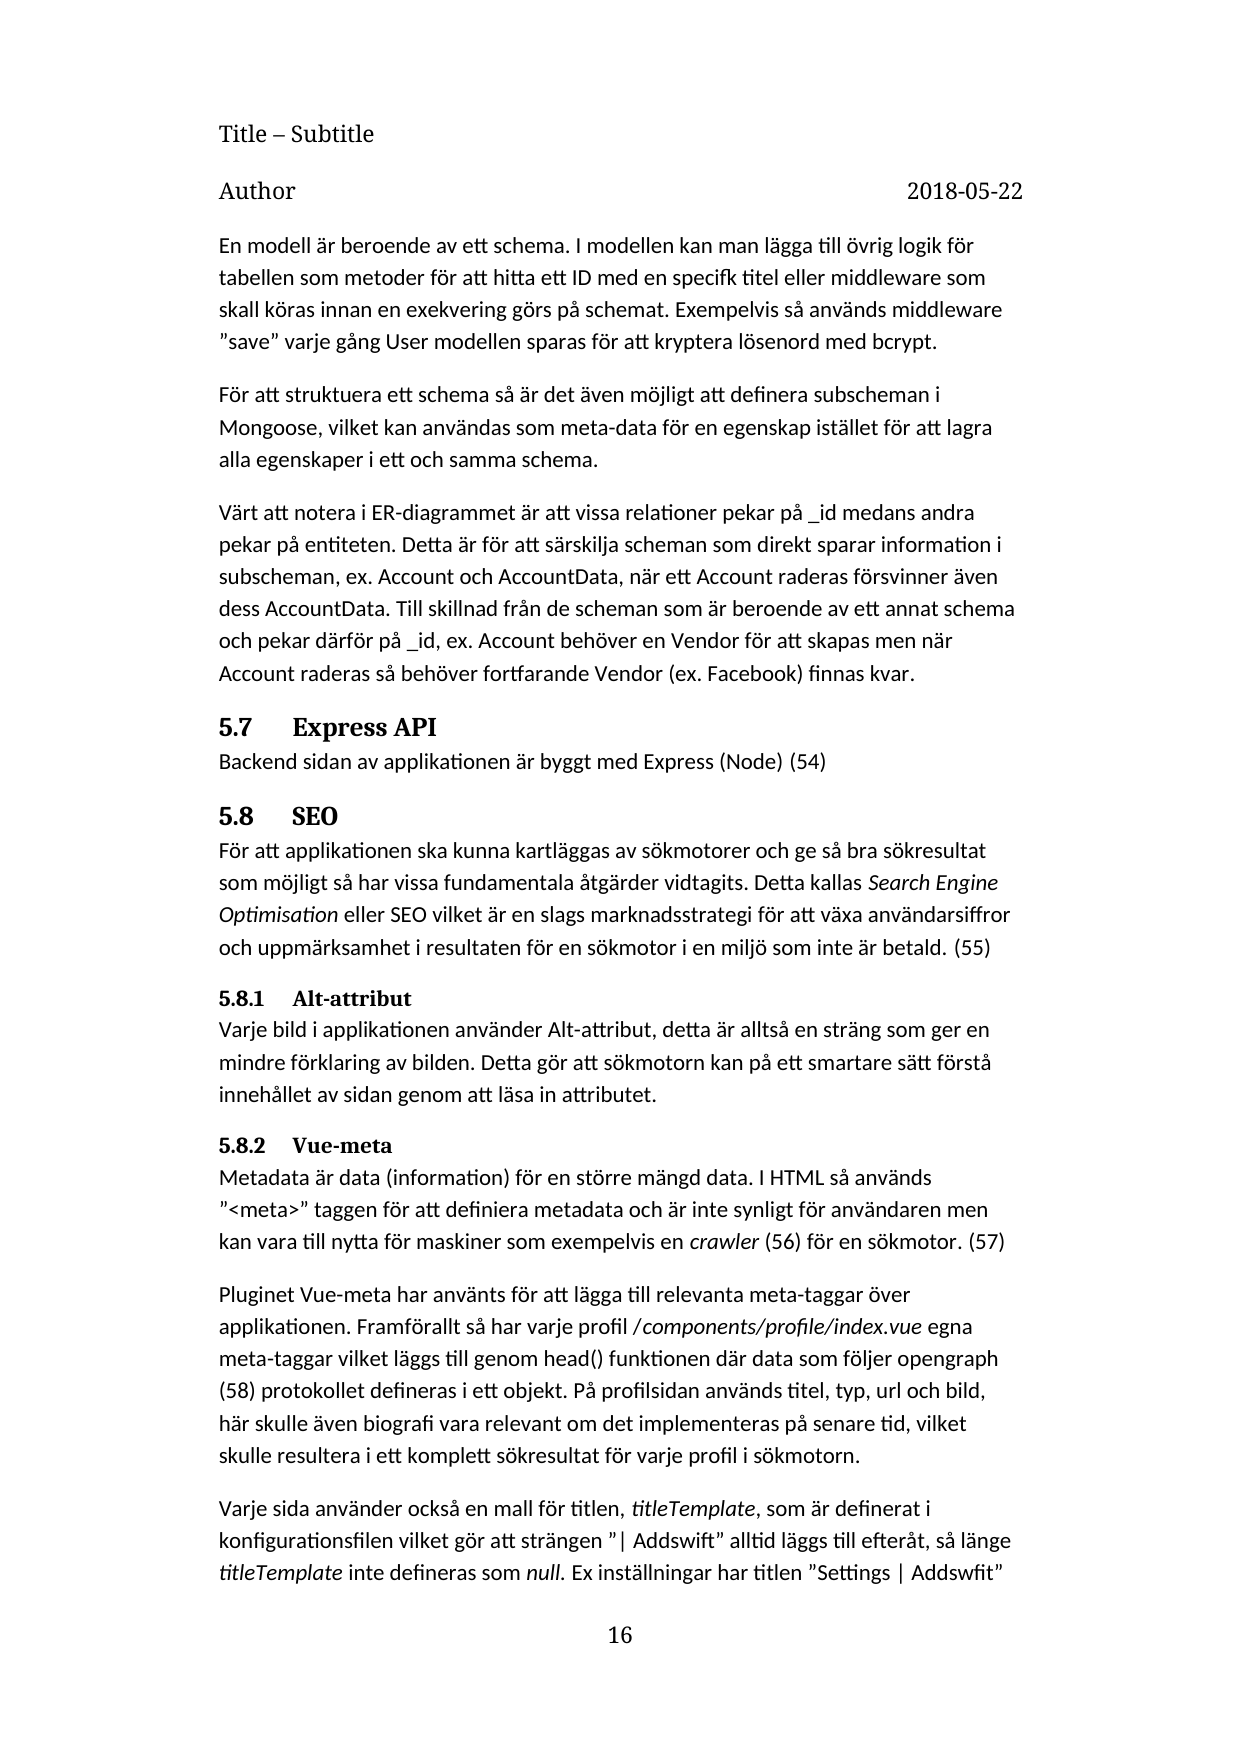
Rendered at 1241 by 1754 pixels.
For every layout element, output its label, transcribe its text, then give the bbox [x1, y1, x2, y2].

subtitle Vue-meta [218, 1133, 1022, 1159]
text För att applikationen ska kunna kartläggas av sökmotorer och ge så bra sökresultat som möjligt så har vissa fundamentala åtgärder vidtagits. Detta kallas Search Engine Optimisation eller SEO vilket är en slags marknadsstrategi för att växa användarsiffror och uppmärksamhet i resultaten för en sökmotor i en miljö som inte är betald. [218, 836, 1022, 961]
text För att struktuera ett schema så är det även möjligt att definera subscheman i Mongoose, vilket kan användas som meta-data för en egenskap istället för att lagra alla egenskaper i ett och samma schema. [218, 380, 1022, 473]
text Backend sidan av applikationen är byggt med Express (Node) [218, 747, 1022, 776]
subtitle Alt-attribut [218, 986, 1022, 1012]
subtitle Express API [218, 712, 1022, 743]
text Värt att notera i ER-diagrammet är att vissa relationer pekar på _id medans andra pekar på entiteten. Detta är för att särskilja scheman som direkt sparar information i subscheman, ex. Account och AccountData, när ett Account raderas försvinner även dess AccountData. Till skillnad från de scheman som är beroende av ett annat schema och pekar därför på _id, ex. Account behöver en Vendor för att skapas men när Account raderas så behöver fortfarande Vendor (ex. Facebook) finnas kvar. [218, 498, 1022, 687]
text Varje bild i applikationen använder Alt-attribut, detta är alltså en sträng som ger en mindre förklaring av bilden. Detta gör att sökmotorn kan på ett smartare sätt förstå innehållet av sidan genom att läsa in attributet. [218, 1016, 1022, 1108]
text Pluginet Vue-meta har använts för att lägga till relevanta meta-taggar över applikationen. Framförallt så har varje profil /components/profile/index.vue egna meta-taggar vilket läggs till genom head() funktionen där data som följer opengraph protokollet defineras i ett objekt. På profilsidan används titel, typ, url och bild, här skulle även biografi vara relevant om det implementeras på senare tid, vilket skulle resultera i ett komplett sökresultat för varje profil i sökmotorn. [218, 1280, 1022, 1469]
text Metadata är data (information) för en större mängd data. I HTML så används ”<meta>” taggen för att definiera metadata och är inte synligt för användaren men kan vara till nytta för maskiner som exempelvis en crawler för en sökmotor. [218, 1163, 1022, 1255]
subtitle SEO [218, 801, 1022, 832]
